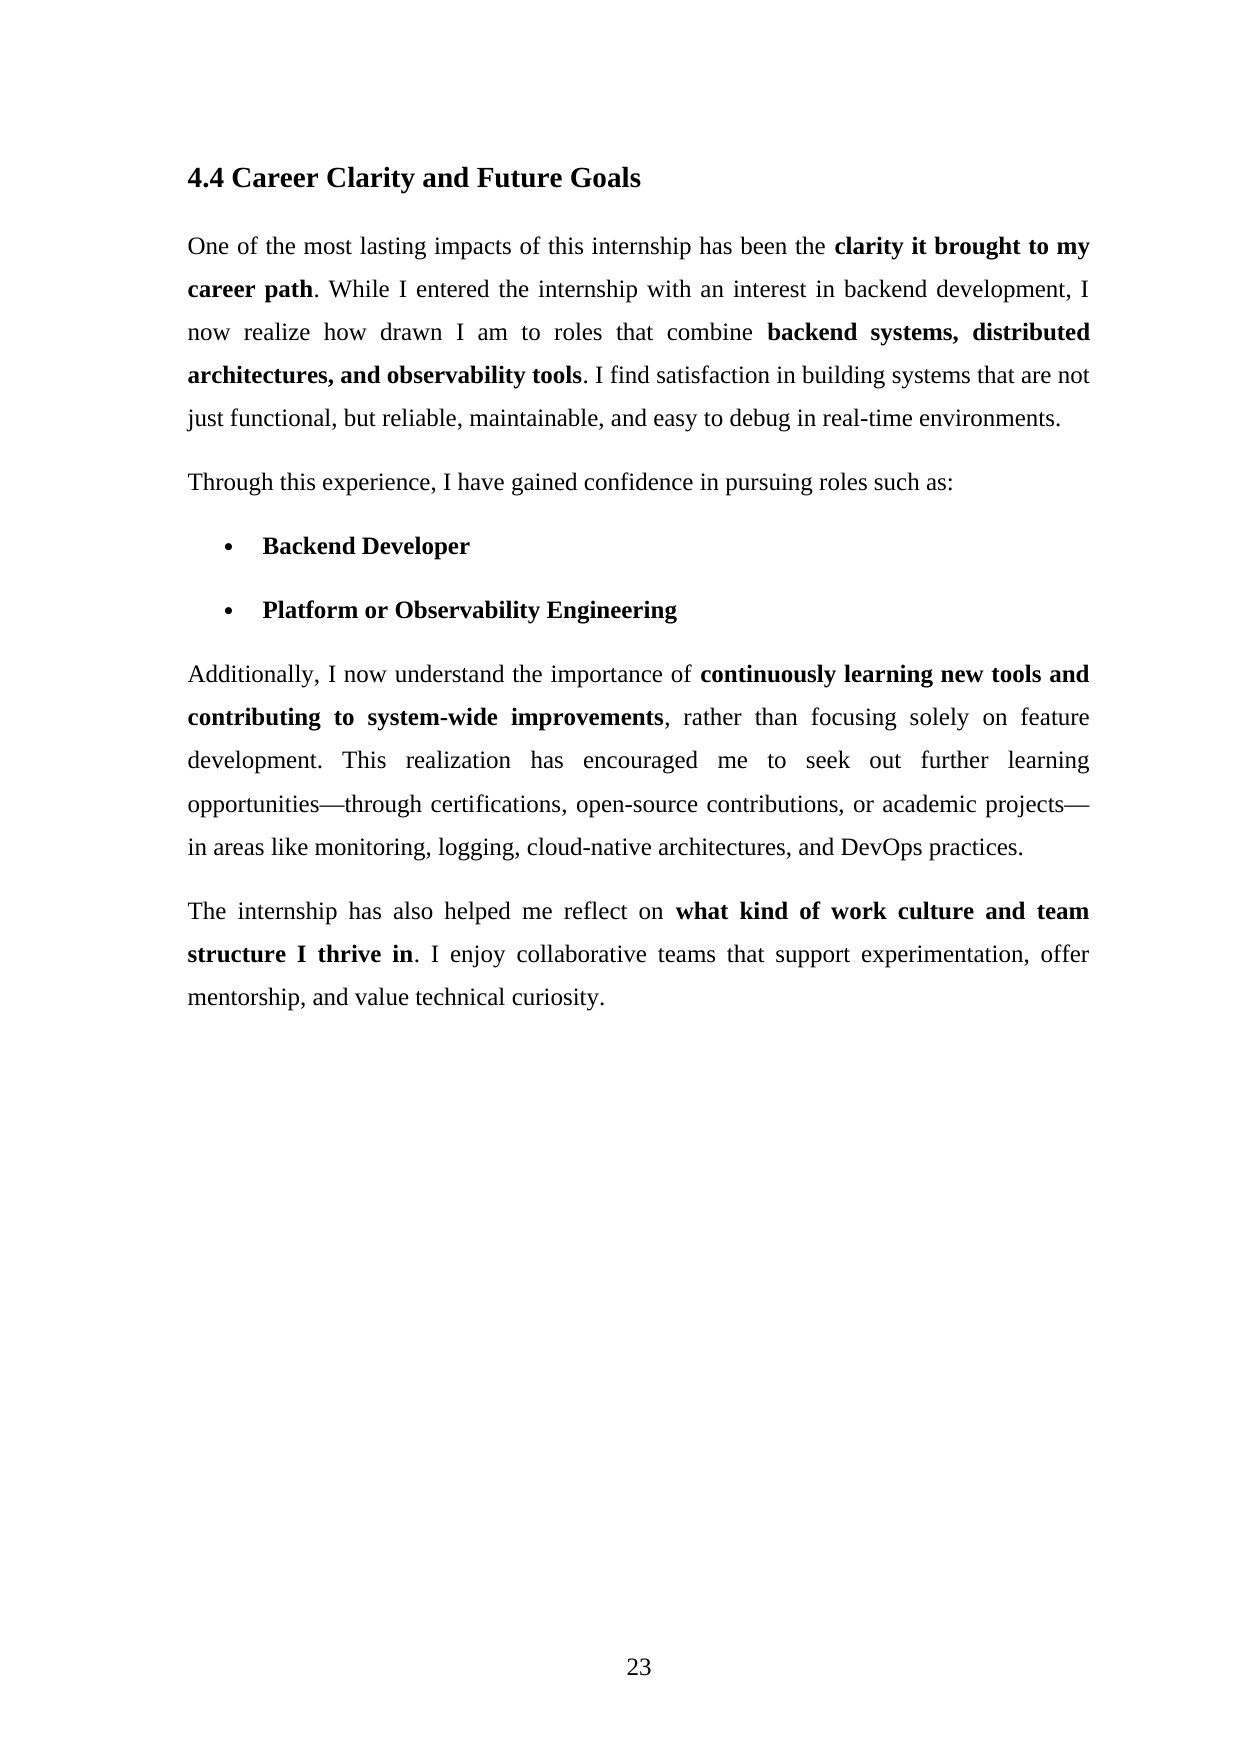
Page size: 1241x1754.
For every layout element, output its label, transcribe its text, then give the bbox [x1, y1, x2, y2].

text Additionally, I now understand the importance of continuously learning new tools and contributing to system-wide improvements, rather than focusing solely on feature development. This realization has encouraged me to seek out further learning opportunities—through certifications, open-source contributions, or academic projects—in areas like monitoring, logging, cloud-native architectures, and DevOps practices. [187, 659, 1090, 861]
list Platform or Observability Engineering [225, 595, 1090, 624]
list Backend Developer [225, 531, 1090, 560]
text One of the most lasting impacts of this internship has been the clarity it brought to my career path. While I entered the internship with an interest in backend development, I now realize how drawn I am to roles that combine backend systems, distributed architectures, and observability tools. I find satisfaction in building systems that are not just functional, but reliable, maintainable, and easy to debug in real-time environments. [187, 231, 1090, 432]
text 4.4 Career Clarity and Future Goals [187, 160, 1090, 193]
text Through this experience, I have gained confidence in pursuing roles such as: [187, 467, 1090, 496]
text The internship has also helped me reflect on what kind of work culture and team structure I thrive in. I enjoy collaborative teams that support experimentation, offer mentorship, and value technical curiosity. [187, 896, 1090, 1011]
